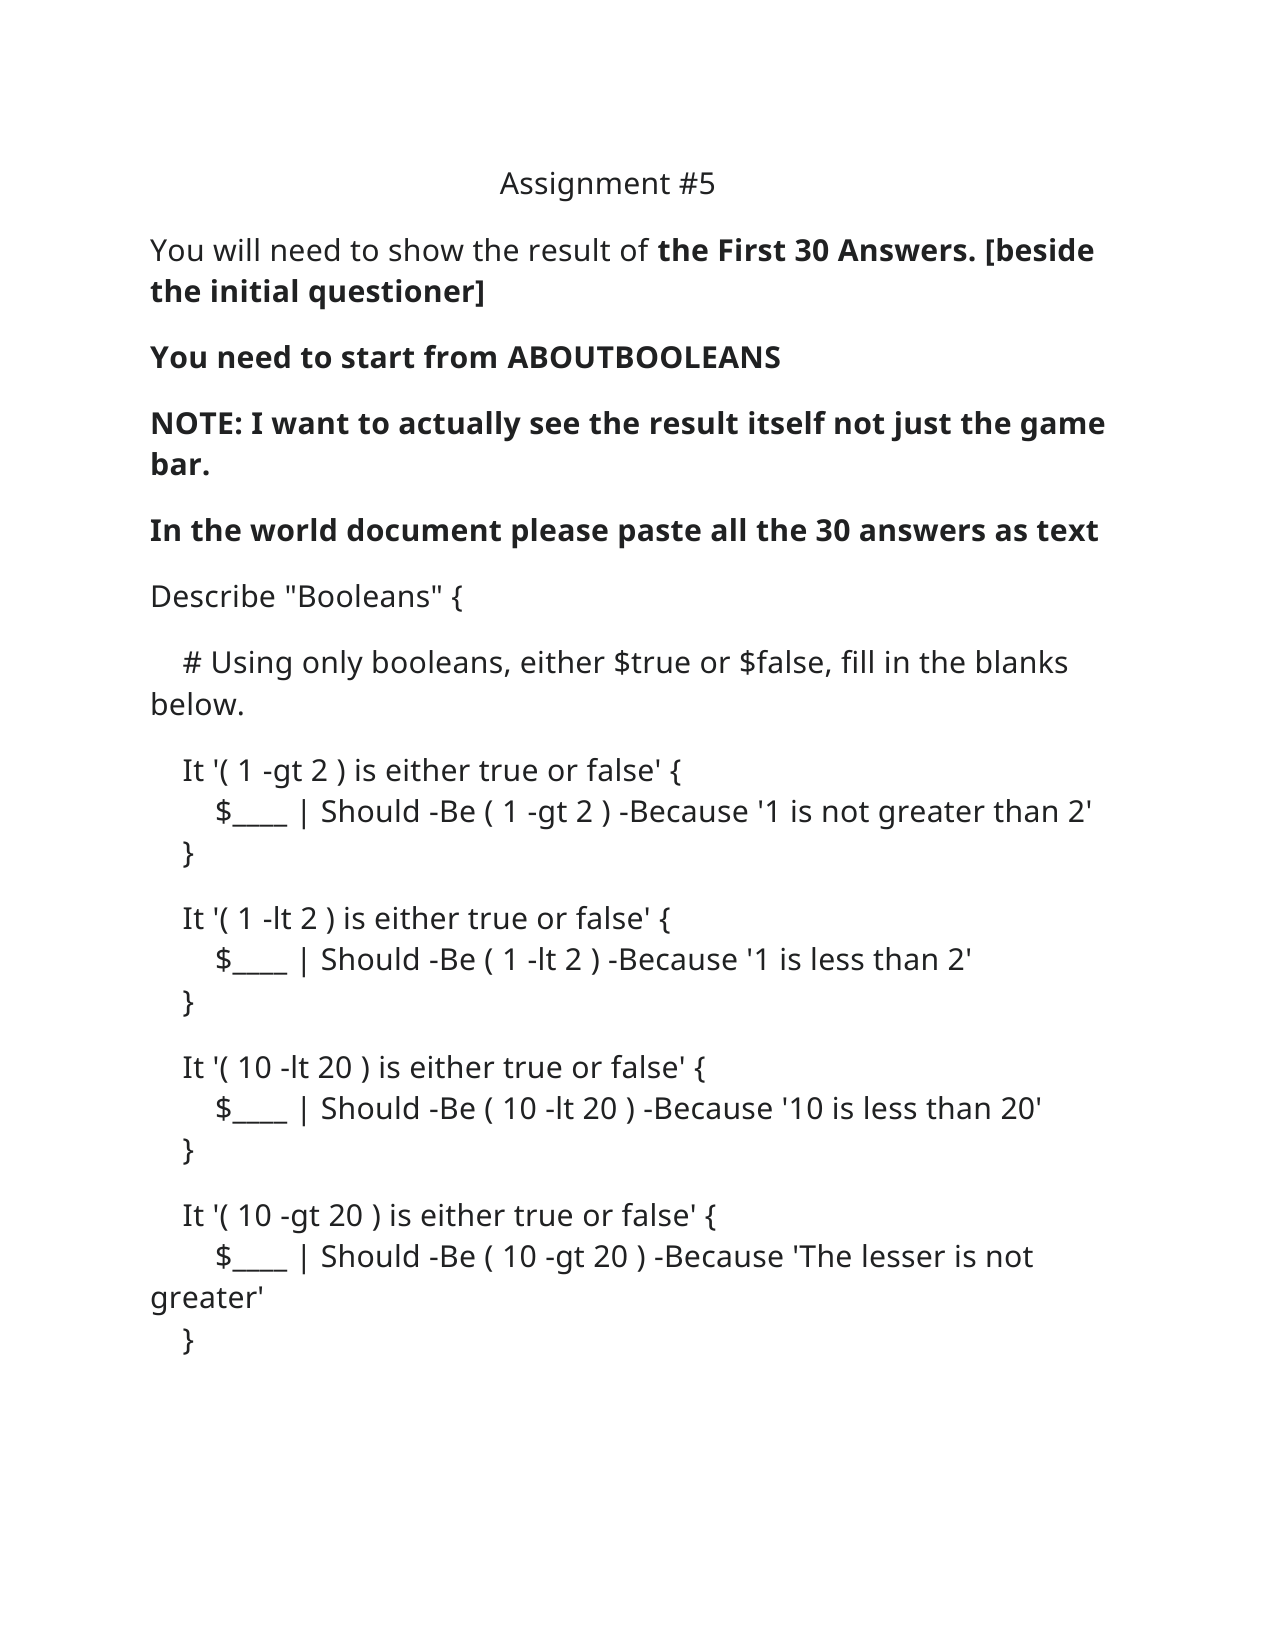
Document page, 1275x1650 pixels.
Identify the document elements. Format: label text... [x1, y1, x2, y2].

text You will need to show the result of the First 30 Answers. [beside the initial questioner] [150, 229, 1125, 311]
text In the world document please paste all the 30 answers as text [150, 509, 1125, 551]
text Describe "Booleans" { [150, 576, 1125, 617]
text Assignment #5 [150, 162, 1125, 204]
text It '( 1 -lt 2 ) is either true or false' { $____ | Should -Be ( 1 -lt 2 ) -Because '1 is less than 2' } [150, 897, 1125, 1021]
text # Using only booleans, either $true or $false, fill in the blanks below. [150, 642, 1125, 724]
text It '( 1 -gt 2 ) is either true or false' { $____ | Should -Be ( 1 -gt 2 ) -Because '1 is not greater than 2' } [150, 749, 1125, 872]
text It '( 10 -lt 20 ) is either true or false' { $____ | Should -Be ( 10 -lt 20 ) -Because '10 is less than 20' } [150, 1046, 1125, 1169]
text It '( 10 -gt 20 ) is either true or false' { $____ | Should -Be ( 10 -gt 20 ) -Because 'The lesser is not greater' } [150, 1194, 1125, 1359]
text NOTE: I want to actually see the result itself not just the game bar. [150, 402, 1125, 484]
text You need to start from ABOUTBOOLEANS [150, 336, 1125, 377]
